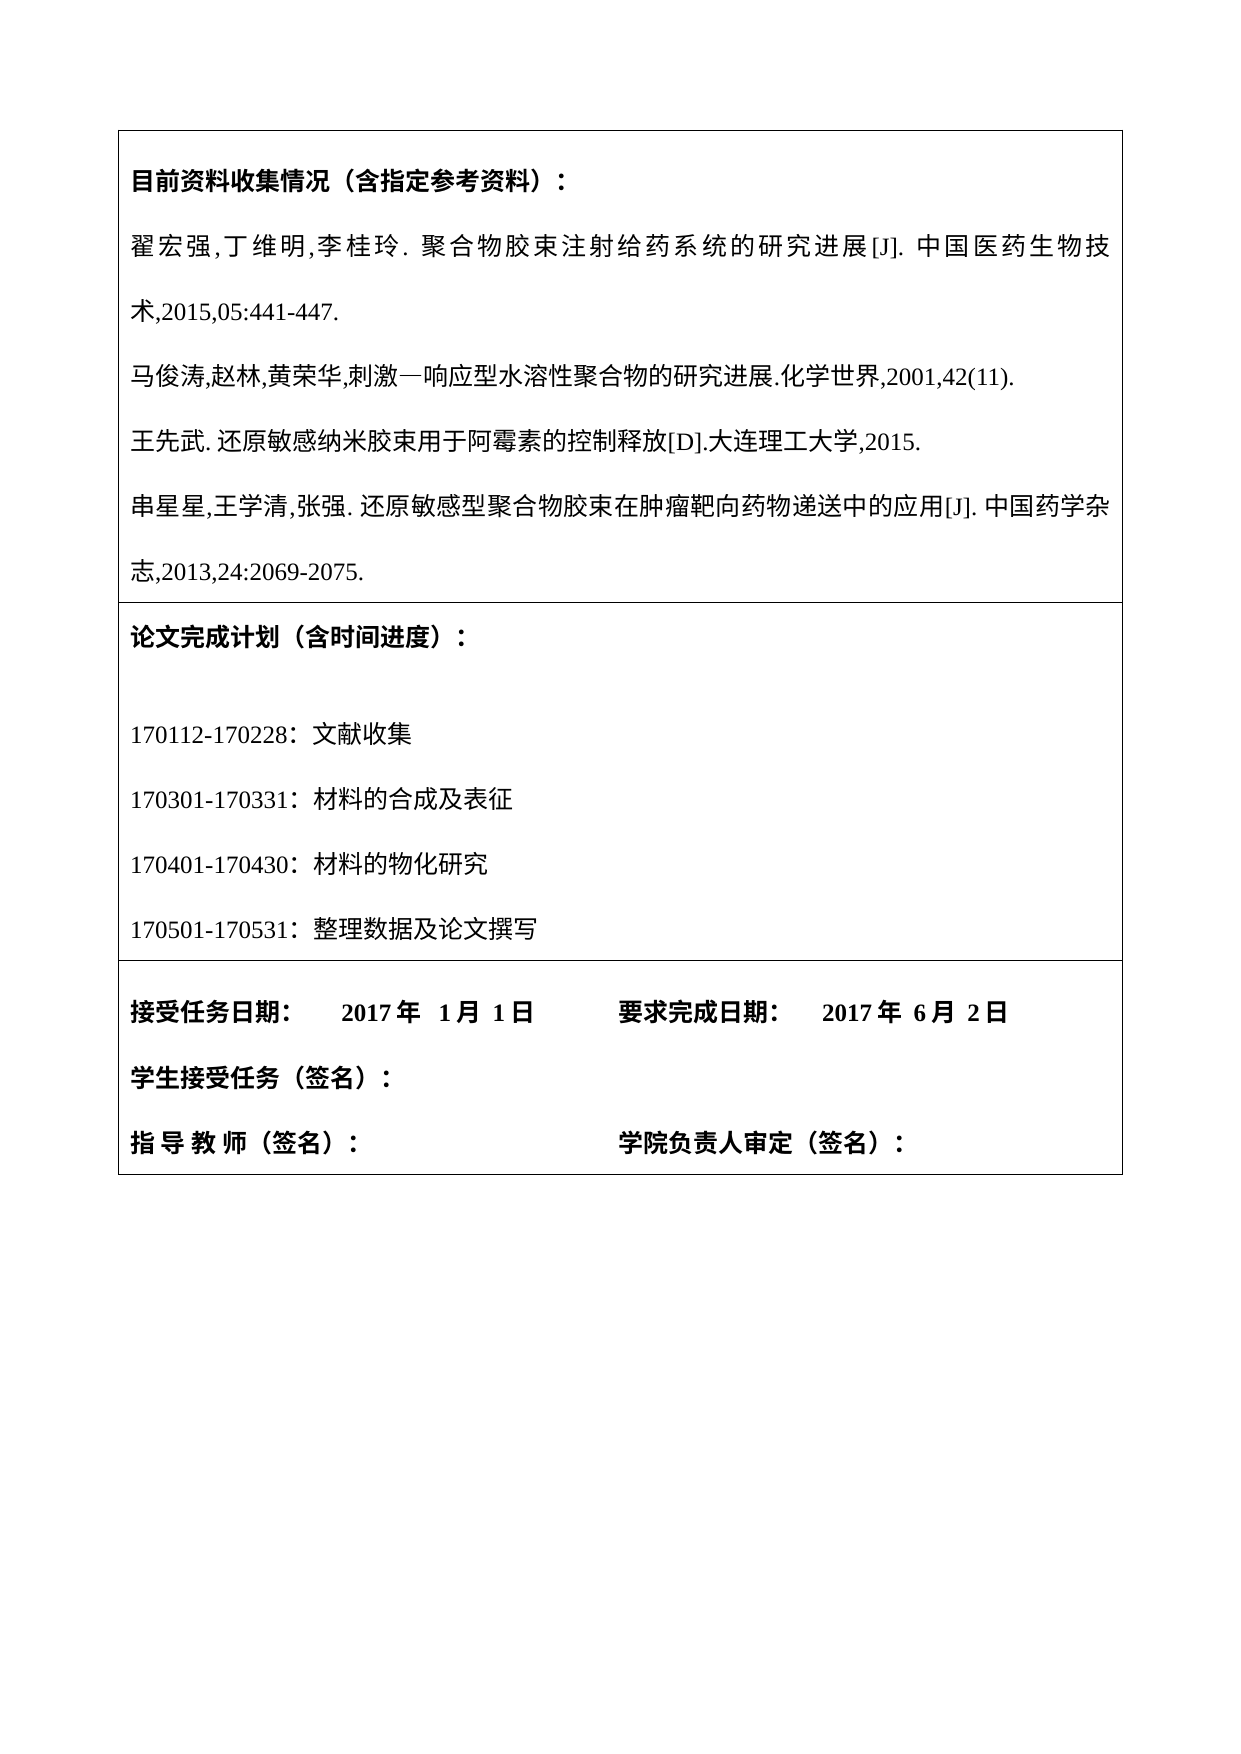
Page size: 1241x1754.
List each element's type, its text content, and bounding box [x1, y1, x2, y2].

table_cell 学院负责人审定（签名）： [607, 1109, 1122, 1174]
table_cell 目前资料收集情况（含指定参考资料）： 翟宏强,丁维明,李桂玲. 聚合物胶束注射给药系统的研究进展[J]. 中国医药生物技术,2015,05:441-447. 马俊涛,赵林,黄荣华,刺激—响应型水溶性聚合物的研究进展.化学世界,2001,42(11). 王先武. 还原敏感纳米胶束用于阿霉素的控制释放[D].大连理工大学,2015. 串星星,王学清,张强. 还原敏感型聚合物胶束在肿瘤靶向药物递送中的应用[J]. 中国药学杂志,2013,24:2069-2075. [119, 131, 1122, 602]
table_cell 要求完成日期： 2017年 6月 2日 [607, 961, 1122, 1109]
table_cell 接受任务日期： 2017年 1月 1日 [119, 961, 607, 1043]
table_cell 指 导 教 师（签名）： [119, 1109, 607, 1174]
table_cell 论文完成计划（含时间进度）： 170112-170228：文献收集 170301-170331：材料的合成及表征 170401-170430：材料的物化研究 170501-170531：整理数据及论文撰写 [119, 603, 1122, 960]
table_cell 学生接受任务（签名）： [119, 1043, 607, 1109]
